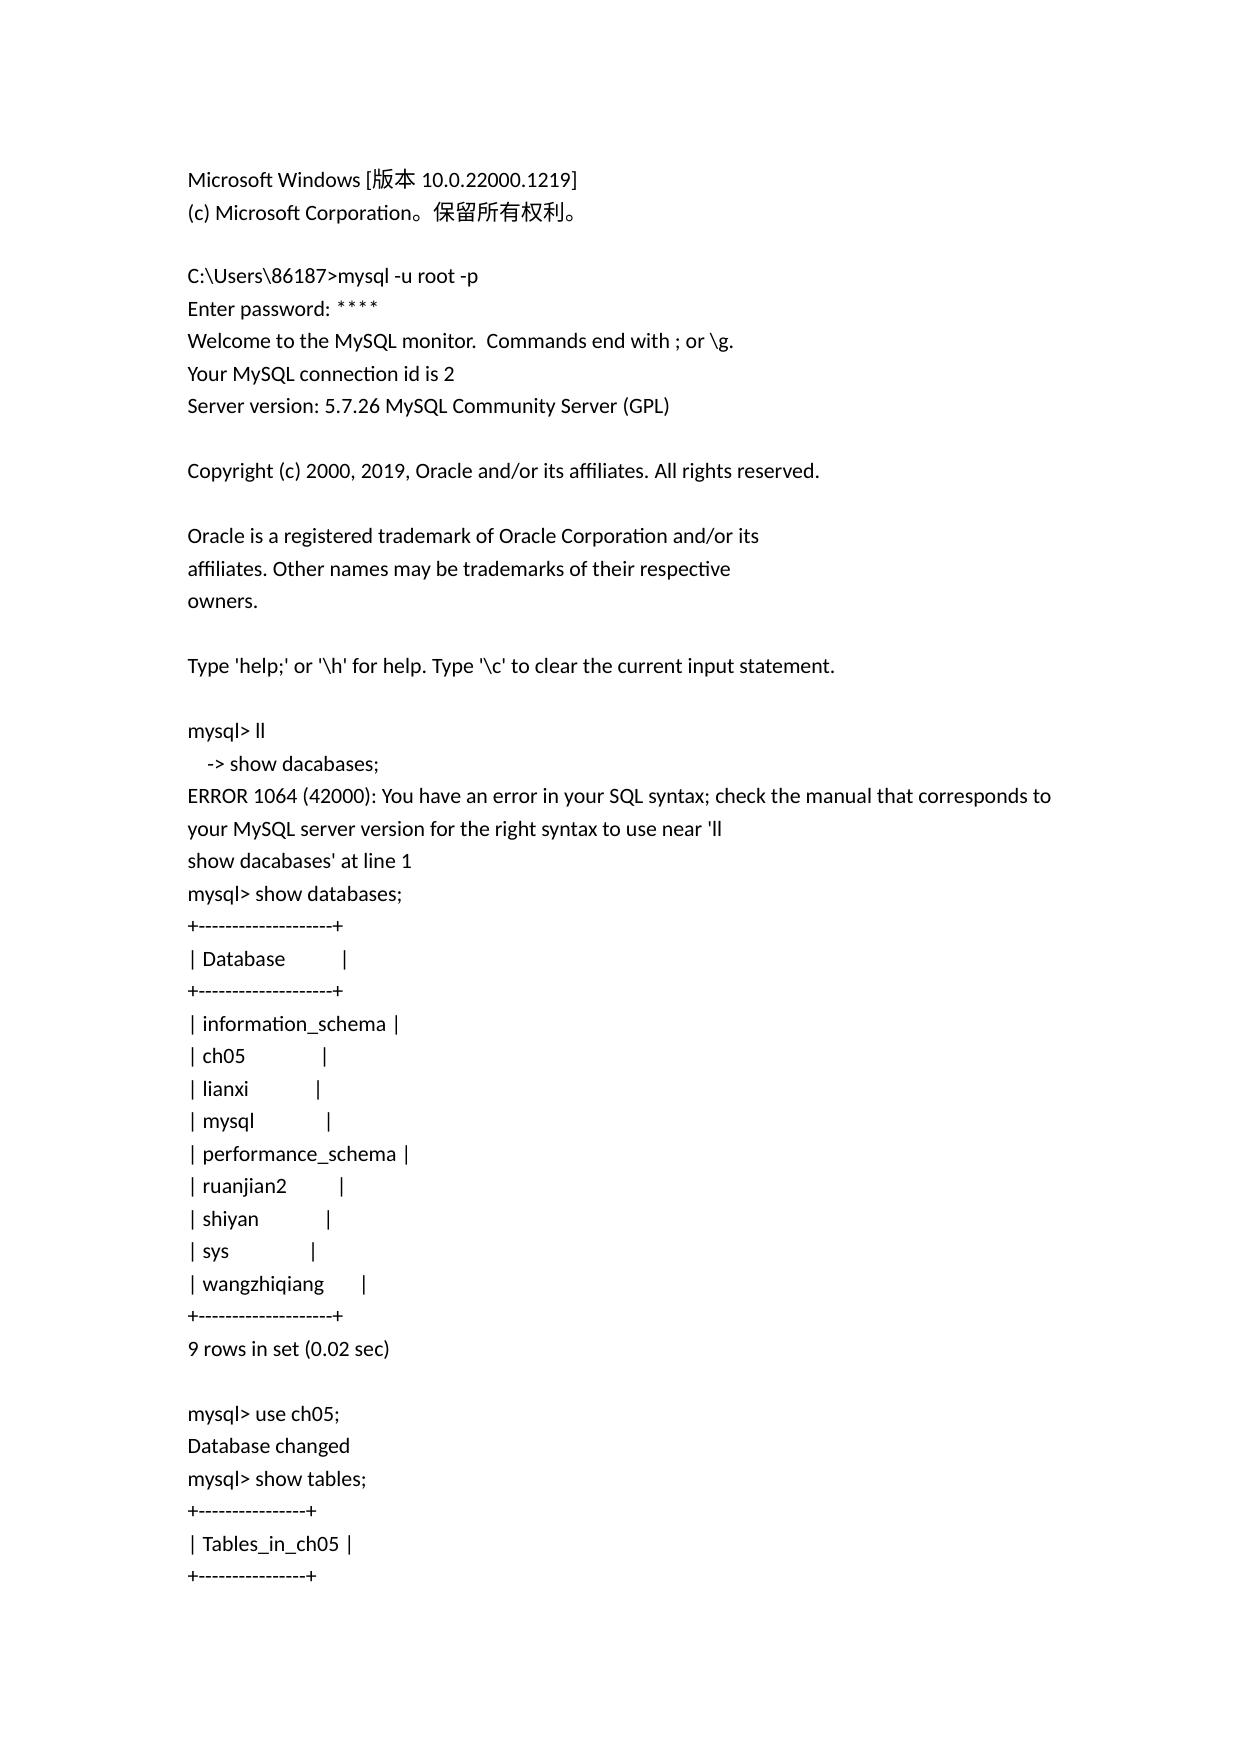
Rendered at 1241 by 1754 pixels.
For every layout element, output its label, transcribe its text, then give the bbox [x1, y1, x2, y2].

text Microsoft Windows [版本 10.0.22000.1219] [187, 162, 1053, 194]
text +--------------------+ [187, 974, 1053, 1007]
text mysql> use ch05; [187, 1397, 1053, 1429]
text Oracle is a registered trademark of Oracle Corporation and/or its [187, 519, 1053, 552]
text | performance_schema | [187, 1137, 1053, 1169]
text Enter password: **** [187, 292, 1053, 324]
text | ruanjian2 | [187, 1169, 1053, 1202]
text | information_schema | [187, 1007, 1053, 1039]
text +--------------------+ [187, 1299, 1053, 1332]
text +--------------------+ [187, 909, 1053, 942]
text Copyright (c) 2000, 2019, Oracle and/or its affiliates. All rights reserved. [187, 454, 1053, 487]
text | wangzhiqiang | [187, 1267, 1053, 1299]
text +----------------+ [187, 1494, 1053, 1527]
text C:\Users\86187>mysql -u root -p [187, 259, 1053, 292]
text (c) Microsoft Corporation。保留所有权利。 [187, 194, 1053, 227]
text | Tables_in_ch05 | [187, 1527, 1053, 1559]
text -> show dacabases; [187, 747, 1053, 779]
text mysql> ll [187, 714, 1053, 747]
text Database changed [187, 1429, 1053, 1462]
text ERROR 1064 (42000): You have an error in your SQL syntax; check the manual that corresponds to your MySQL server version for the right syntax to use near 'll [187, 779, 1053, 844]
text owners. [187, 584, 1053, 617]
text Type 'help;' or '\h' for help. Type '\c' to clear the current input statement. [187, 649, 1053, 682]
text mysql> show tables; [187, 1462, 1053, 1494]
text | ch05 | [187, 1039, 1053, 1072]
text +----------------+ [187, 1559, 1053, 1592]
text | lianxi | [187, 1072, 1053, 1104]
text affiliates. Other names may be trademarks of their respective [187, 552, 1053, 584]
text show dacabases' at line 1 [187, 844, 1053, 877]
text mysql> show databases; [187, 877, 1053, 909]
text Welcome to the MySQL monitor. Commands end with ; or \g. [187, 324, 1053, 357]
text 9 rows in set (0.02 sec) [187, 1332, 1053, 1364]
text | mysql | [187, 1104, 1053, 1137]
text | Database | [187, 942, 1053, 974]
text Your MySQL connection id is 2 [187, 357, 1053, 389]
text Server version: 5.7.26 MySQL Community Server (GPL) [187, 389, 1053, 422]
text | shiyan | [187, 1202, 1053, 1234]
text | sys | [187, 1234, 1053, 1267]
